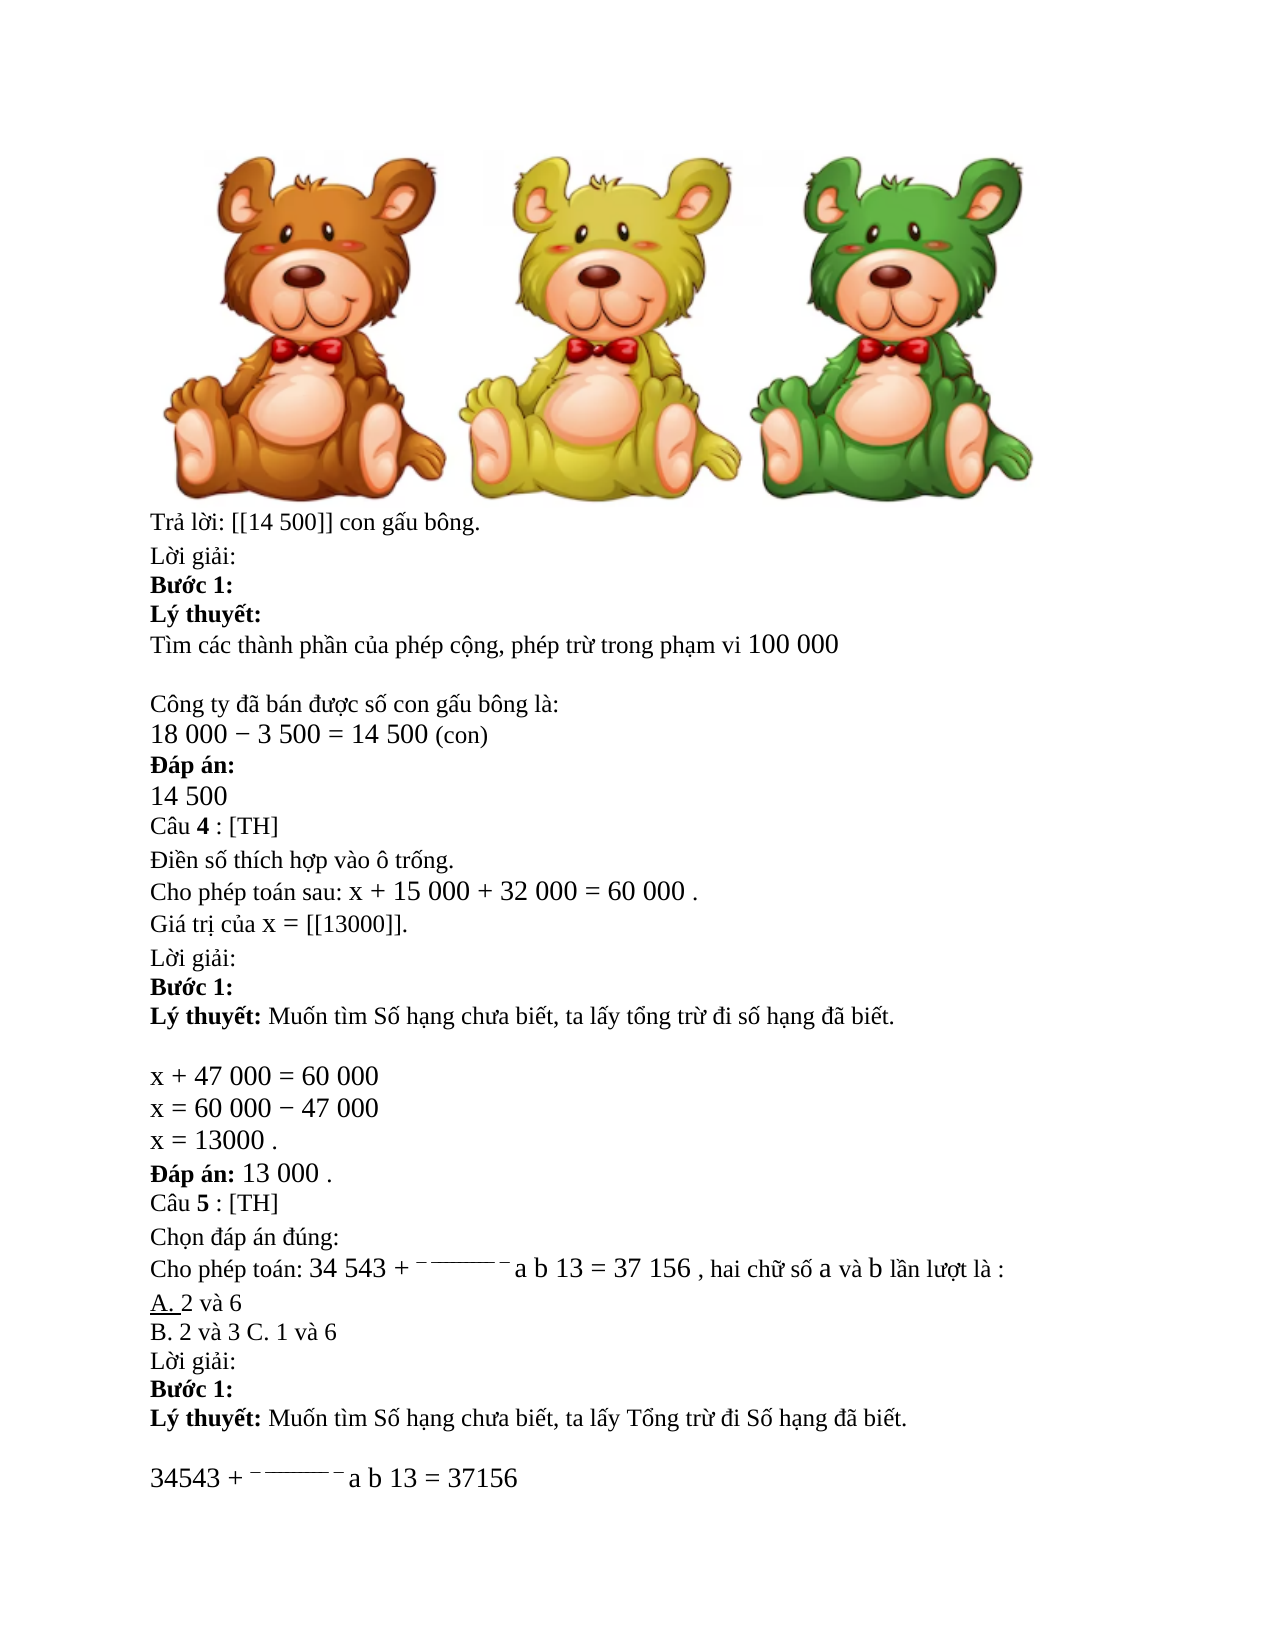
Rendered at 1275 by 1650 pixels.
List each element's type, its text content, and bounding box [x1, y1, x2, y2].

text A. 2 và 6 [150, 1288, 1125, 1317]
text Bước 1: [150, 972, 1125, 1001]
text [150, 150, 1125, 536]
text Lời giải: [150, 541, 1125, 570]
text B. 2 và 3 C. 1 và 6 [150, 1317, 1125, 1346]
text Câu 5 : [TH] [150, 1188, 1125, 1217]
text Chọn đáp án đúng: Cho phép toán: 34 543 + ¯ ¯¯¯¯¯¯¯¯¯ ¯ a b 13 = 37 156 , hai chữ số a và b lần lượt là : [150, 1222, 1125, 1283]
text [150, 1403, 1125, 1493]
text Điền số thích hợp vào ô trống. Cho phép toán sau: x + 15 000 + 32 000 = 60 000 . Giá trị của x = [[13000]]. [150, 845, 1125, 938]
text Câu 4 : [TH] [150, 811, 1125, 840]
text Lý thuyết: Muốn tìm Số hạng chưa biết, ta lấy tổng trừ đi số hạng đã biết. x + 47 000 = 60 000 x = 60 000 − 47 000 x = 13000 . Đáp án: 13 000 . [150, 1001, 1125, 1188]
text Bước 1: [150, 1374, 1125, 1403]
text Bước 1: [150, 570, 1125, 599]
text Lý thuyết: Tìm các thành phần của phép cộng, phép trừ trong phạm vi 100 000 Công ty đã bán được số con gấu bông là: 18 000 − 3 500 = 14 500 (con) Đáp án: 14 500 [150, 599, 1125, 811]
picture [150, 150, 1040, 508]
text Lời giải: [150, 1346, 1125, 1374]
text Lời giải: [150, 943, 1125, 972]
